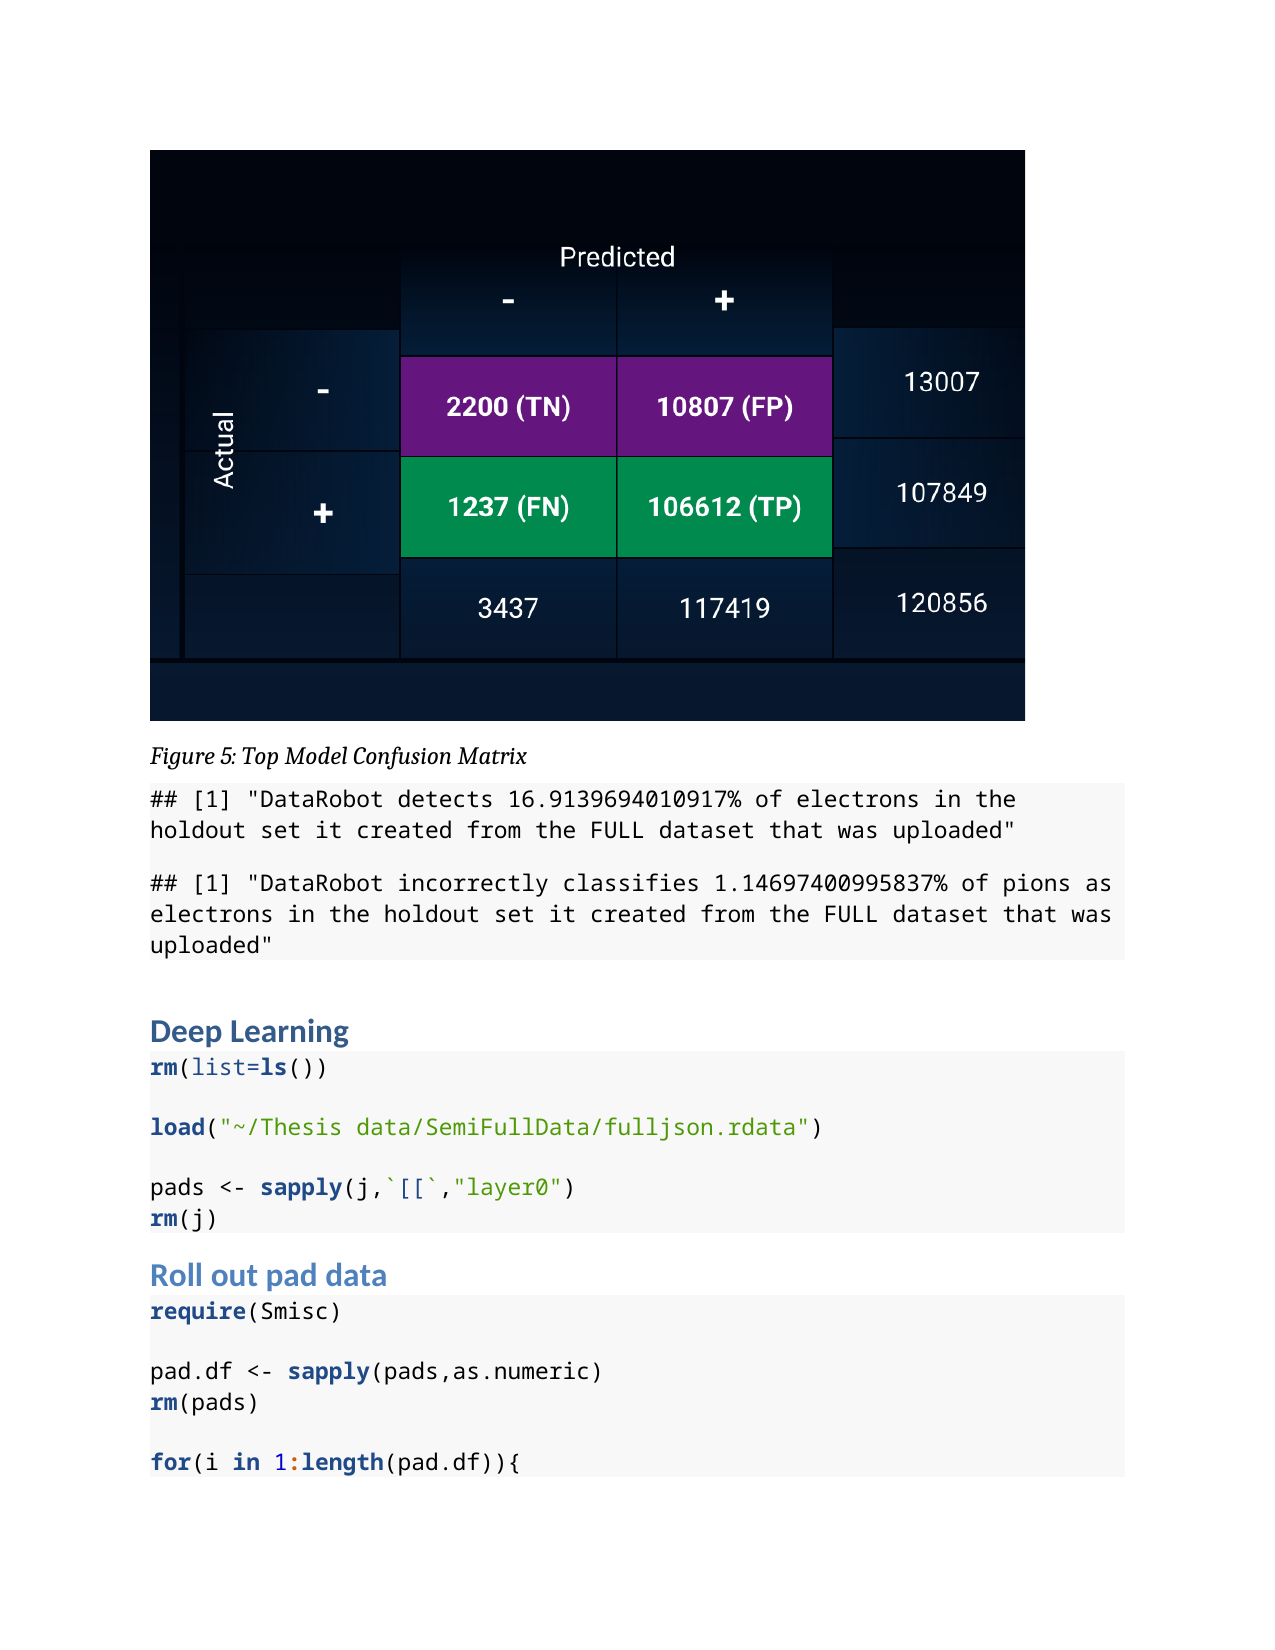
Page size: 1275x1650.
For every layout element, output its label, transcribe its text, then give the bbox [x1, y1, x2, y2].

subtitle Roll out pad data [150, 1254, 1125, 1295]
picture [150, 150, 1025, 721]
text ## [1] "DataRobot incorrectly classifies 1.14697400995837% of pions as electrons in the holdout set it created from the FULL dataset that was uploaded" [150, 866, 1125, 960]
text ## [1] "DataRobot detects 16.9139694010917% of electrons in the holdout set it created from the FULL dataset that was uploaded" [150, 783, 1125, 846]
subtitle Deep Learning [150, 1010, 1125, 1051]
text rm(list=ls()) load("~/Thesis data/SemiFullData/fulljson.rdata") pads <- sapply(j,`[[`,"layer0") rm(j) [150, 1051, 1125, 1233]
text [150, 1295, 1125, 1477]
text Figure 5: Top Model Confusion Matrix [150, 742, 1125, 771]
